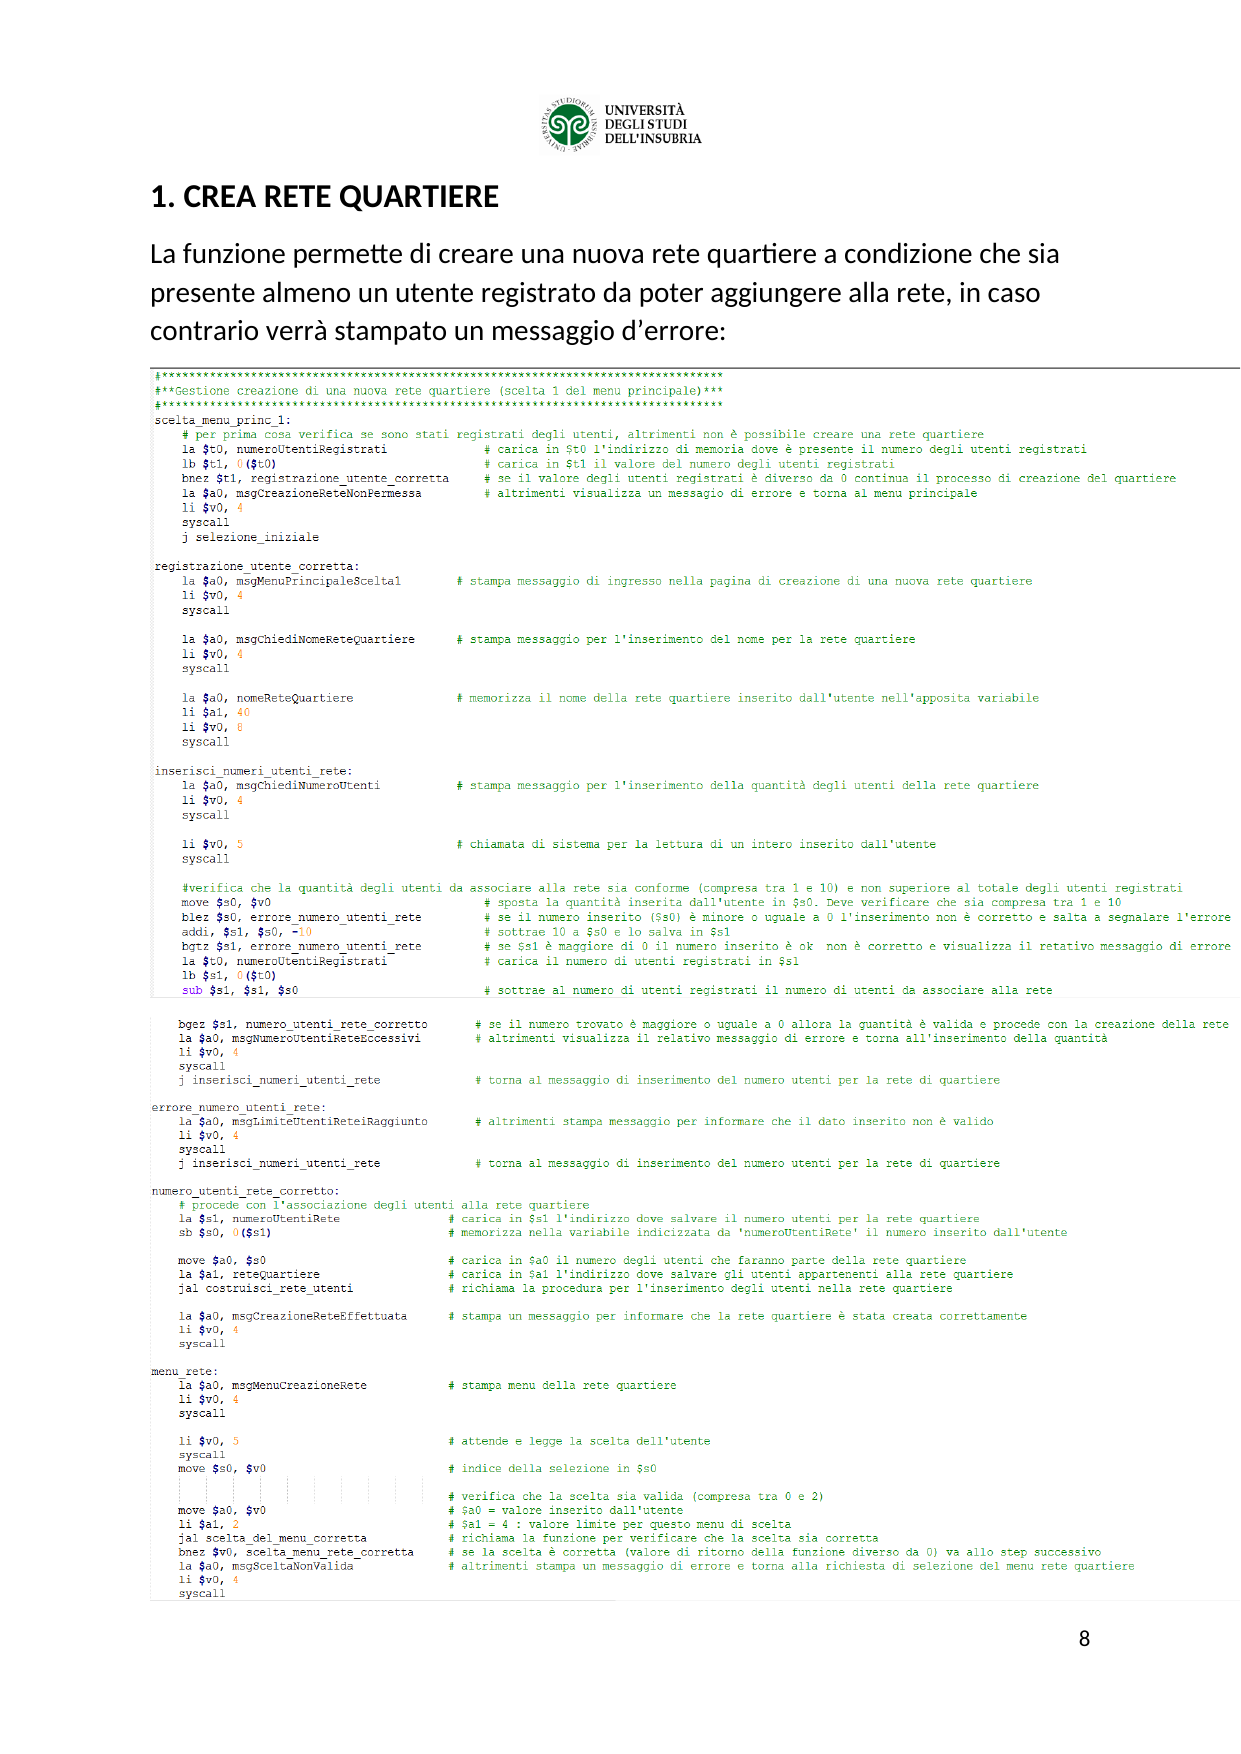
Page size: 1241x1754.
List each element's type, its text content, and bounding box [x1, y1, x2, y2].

picture [536, 73, 705, 175]
picture [150, 367, 1241, 998]
text 1. CREA RETE QUARTIERE [150, 174, 1090, 215]
text La funzione permette di creare una nuova rete quartiere a condizione che sia presente almeno un utente registrato da poter aggiungere alla rete, in caso contrario verrà stampato un messaggio d’errore: [150, 235, 1090, 348]
picture [150, 1016, 1241, 1601]
